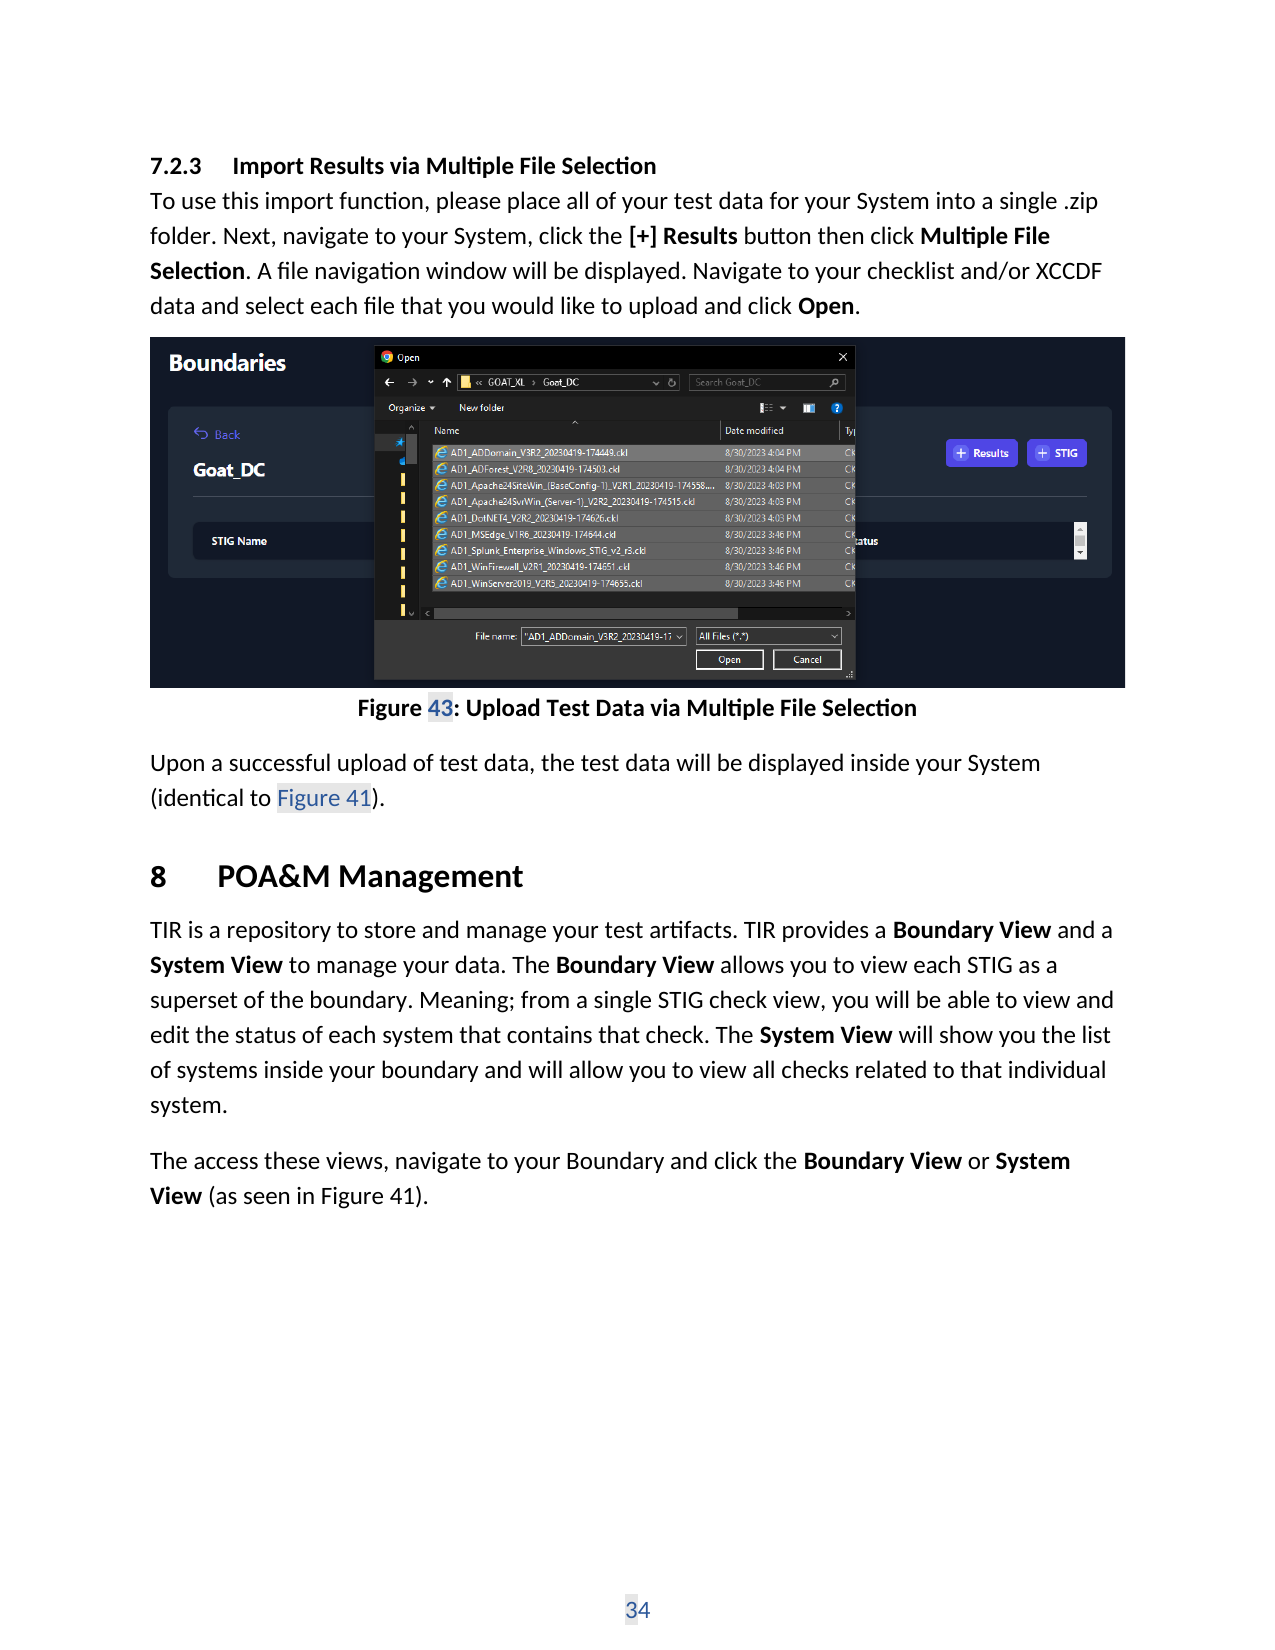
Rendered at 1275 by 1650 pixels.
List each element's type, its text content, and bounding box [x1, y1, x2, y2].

text To use this import function, please place all of your test data for your System into a single .zip folder. Next, navigate to your System, click the [+] Results button then click Multiple File Selection. A file navigation window will be displayed. Navigate to your checklist and/or XCCDF data and select each file that you would like to upload and click Open. [150, 185, 1125, 321]
text Upon a successful upload of test data, the test data will be displayed inside your System (identical to Figure 41). [150, 747, 1125, 813]
subtitle Import Results via Multiple File Selection [150, 150, 1125, 181]
text Figure 43: Upload Test Data via Multiple File Selection [150, 692, 428, 722]
text The access these views, navigate to your Boundary and click the Boundary View or System View (as seen in Figure 41). [150, 1145, 1125, 1211]
picture [150, 337, 1125, 688]
subtitle POA&M Management [150, 855, 1125, 896]
text Figure 43: Upload Test Data via Multiple File Selection [453, 692, 1125, 722]
text TIR is a repository to store and manage your test artifacts. TIR provides a Boundary View and a System View to manage your data. The Boundary View allows you to view each STIG as a superset of the boundary. Meaning; from a single STIG check view, you will be able to view and edit the status of each system that contains that check. The System View will show you the list of systems inside your boundary and will allow you to view all checks related to that individual system. [150, 914, 1125, 1120]
